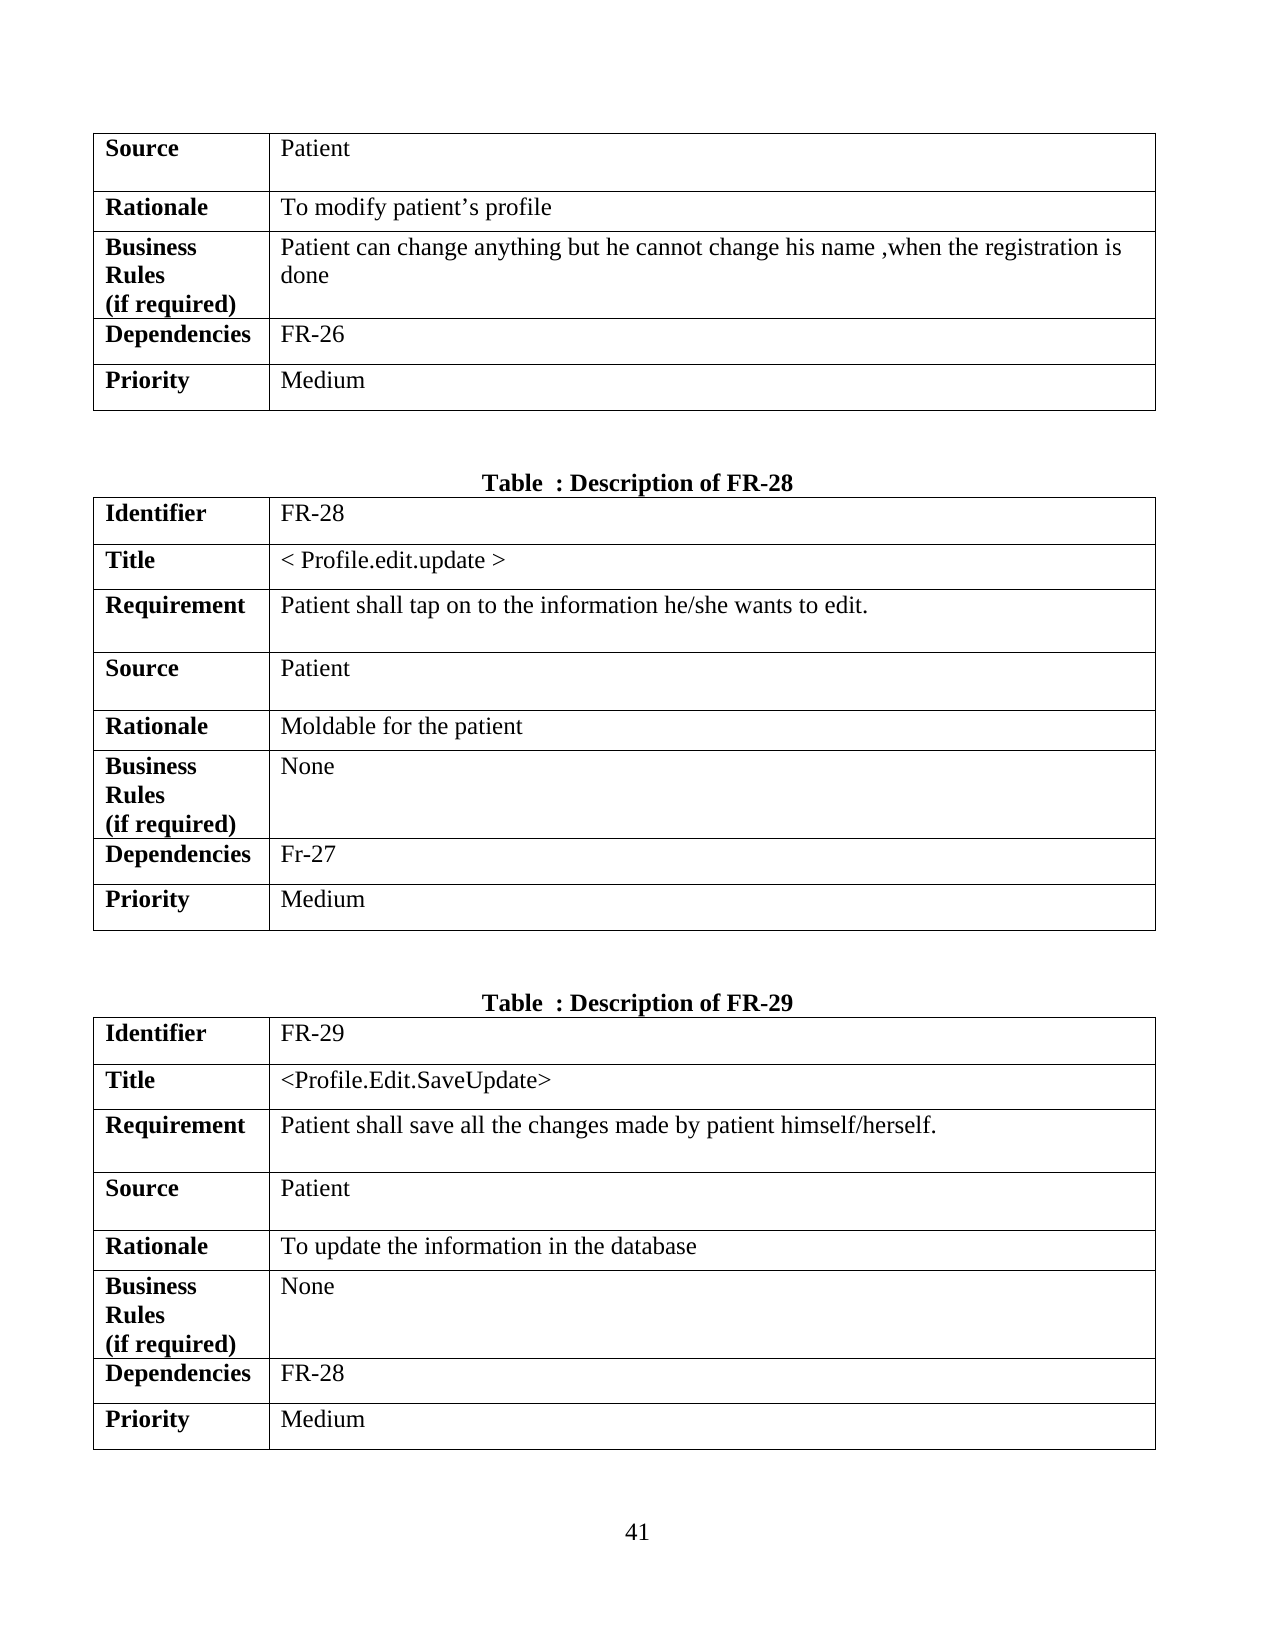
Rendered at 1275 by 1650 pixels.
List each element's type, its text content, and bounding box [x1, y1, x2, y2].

table_cell Dependencies [94, 1359, 269, 1403]
text Table : Description of FR-29 [120, 988, 1155, 1017]
table_cell Patient [270, 1173, 1155, 1230]
table_cell Business Rules (if required) [94, 232, 269, 318]
table_cell None [270, 751, 1155, 838]
table_cell <Profile.Edit.SaveUpdate> [270, 1065, 1155, 1109]
table_cell Requirement [94, 1110, 269, 1172]
table_cell Requirement [94, 590, 269, 652]
table_cell Medium [270, 885, 1155, 929]
table_cell None [270, 1271, 1155, 1357]
table_cell Patient [270, 134, 1155, 191]
table_cell Priority [94, 365, 269, 410]
table_cell Source [94, 653, 269, 710]
table_header FR-29 [270, 1018, 1155, 1064]
table_header Identifier [94, 498, 269, 544]
table_cell < Profile.edit.update > [270, 545, 1155, 589]
table_cell FR-28 [270, 1359, 1155, 1403]
table_cell Dependencies [94, 319, 269, 364]
table_cell Business Rules (if required) [94, 1271, 269, 1357]
table_cell Patient shall tap on to the information he/she wants to edit. [270, 590, 1155, 652]
table_cell Rationale [94, 192, 269, 231]
table_cell Title [94, 1065, 269, 1109]
table_cell Rationale [94, 711, 269, 750]
table_header FR-28 [270, 498, 1155, 544]
table_cell Fr-27 [270, 839, 1155, 883]
table_cell Business Rules (if required) [94, 751, 269, 838]
table_cell Source [94, 134, 269, 191]
table_cell Patient shall save all the changes made by patient himself/herself. [270, 1110, 1155, 1172]
table_cell Dependencies [94, 839, 269, 883]
table_cell Title [94, 545, 269, 589]
table_cell FR-26 [270, 319, 1155, 364]
table_cell Medium [270, 1404, 1155, 1449]
table_header Identifier [94, 1018, 269, 1064]
table_cell Source [94, 1173, 269, 1230]
table_cell Priority [94, 885, 269, 929]
table_cell To modify patient’s profile [270, 192, 1155, 231]
table_cell To update the information in the database [270, 1231, 1155, 1270]
table_cell Moldable for the patient [270, 711, 1155, 750]
table_cell Rationale [94, 1231, 269, 1270]
table_cell Medium [270, 365, 1155, 410]
text Table : Description of FR-28 [120, 468, 1155, 497]
table_cell Priority [94, 1404, 269, 1449]
table_cell Patient [270, 653, 1155, 710]
table_cell Patient can change anything but he cannot change his name ,when the registration is done [270, 232, 1155, 318]
